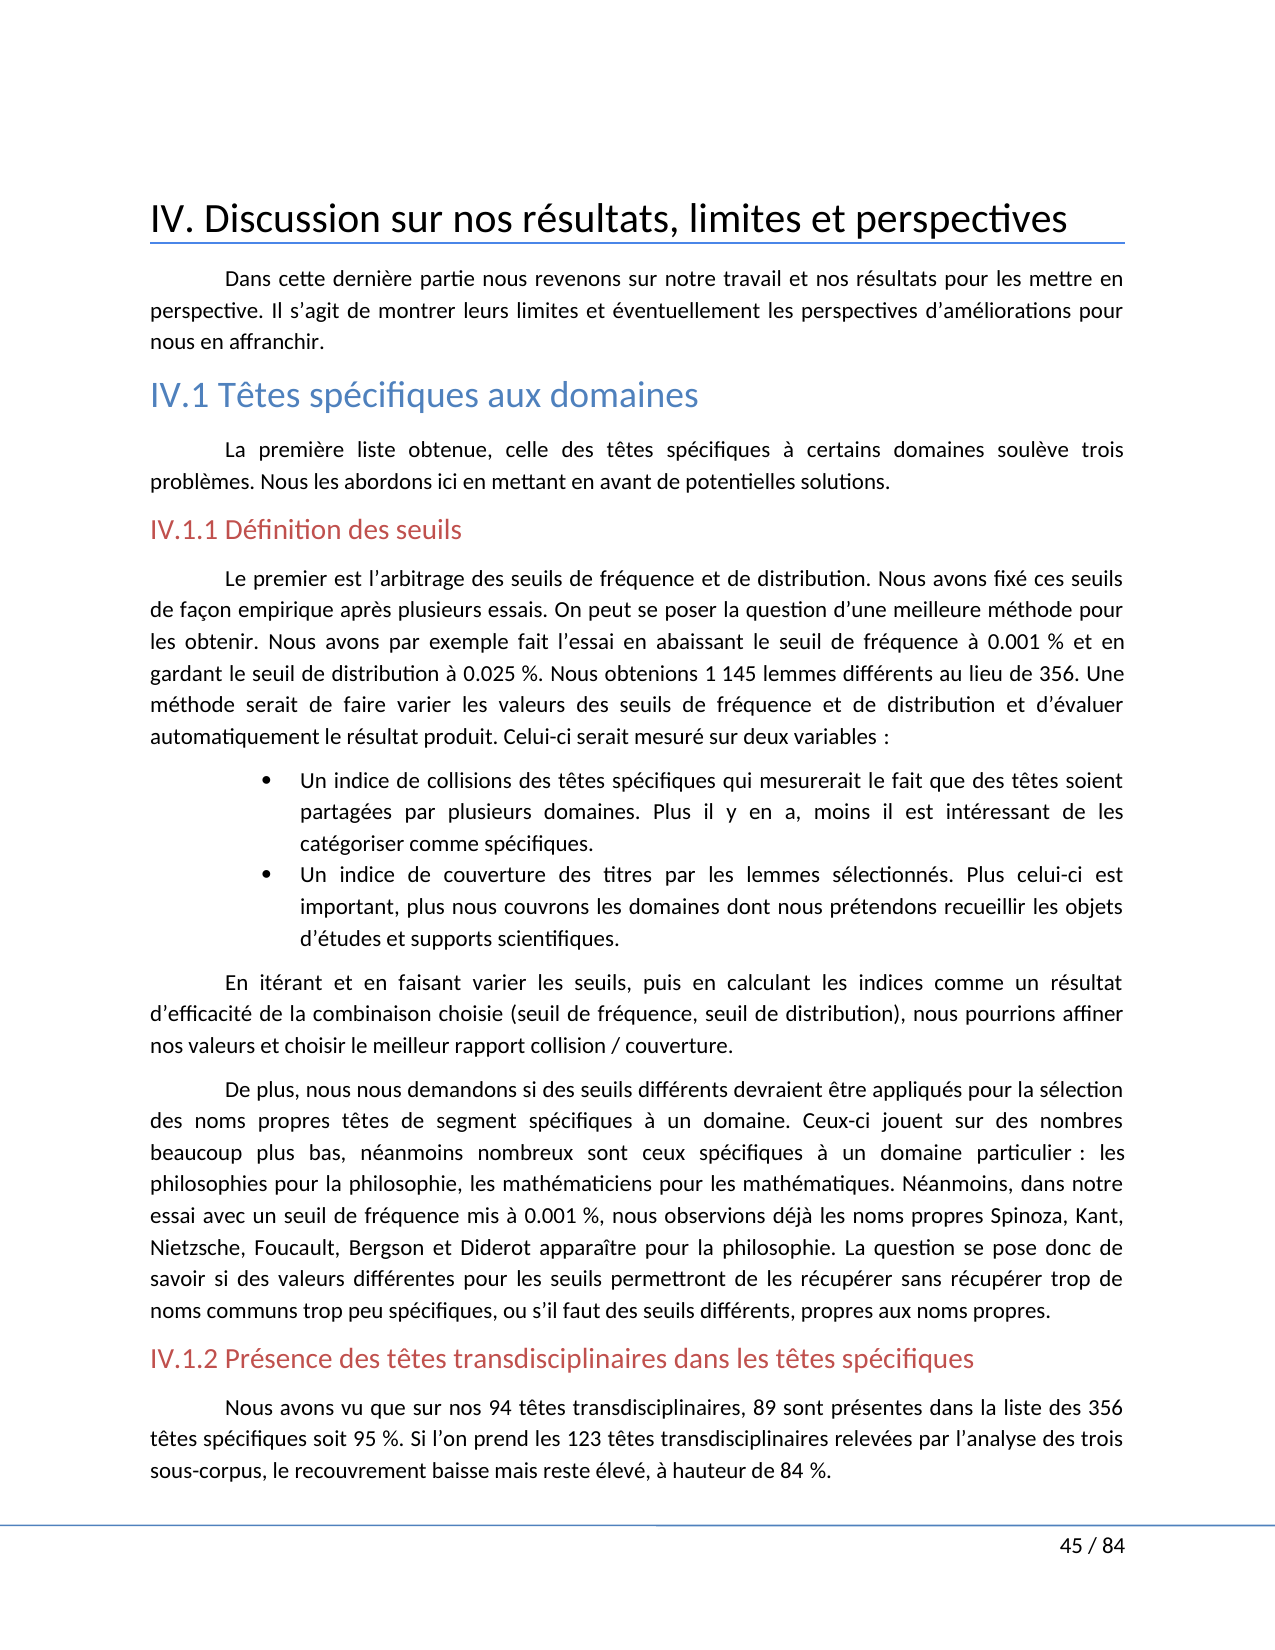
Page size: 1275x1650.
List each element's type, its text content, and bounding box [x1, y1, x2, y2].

list Un indice de couverture des titres par les lemmes sélectionnés. Plus celui-ci est important, plus nous couvrons les domaines dont nous prétendons recueillir les objets d’études et supports scientifiques. [262, 861, 1125, 952]
text Le premier est l’arbitrage des seuils de fréquence et de distribution. Nous avons fixé ces seuils de façon empirique après plusieurs essais. On peut se poser la question d’une meilleure méthode pour les obtenir. Nous avons par exemple fait l’essai en abaissant le seuil de fréquence à 0.001 % et en gardant le seuil de distribution à 0.025 %. Nous obtenions 1 145 lemmes différents au lieu de 356. Une méthode serait de faire varier les valeurs des seuils de fréquence et de distribution et d’évaluer automatiquement le résultat produit. Celui-ci serait mesuré sur deux variables : [150, 564, 1125, 750]
text La première liste obtenue, celle des têtes spécifiques à certains domaines soulève trois problèmes. Nous les abordons ici en mettant en avant de potentielles solutions. [150, 436, 1125, 495]
subtitle IV.1.1 Définition des seuils [150, 511, 1125, 547]
text En itérant et en faisant varier les seuils, puis en calculant les indices comme un résultat d’efficacité de la combinaison choisie (seuil de fréquence, seuil de distribution), nous pourrions affiner nos valeurs et choisir le meilleur rapport collision / couverture. [150, 968, 1125, 1059]
list Un indice de collisions des têtes spécifiques qui mesurerait le fait que des têtes soient partagées par plusieurs domaines. Plus il y en a, moins il est intéressant de les catégoriser comme spécifiques. [262, 766, 1125, 857]
subtitle IV.1 Têtes spécifiques aux domaines [150, 371, 1125, 417]
text Dans cette dernière partie nous revenons sur notre travail et nos résultats pour les mettre en perspective. Il s’agit de montrer leurs limites et éventuellement les perspectives d’améliorations pour nous en affranchir. [150, 264, 1125, 355]
text De plus, nous nous demandons si des seuils différents devraient être appliqués pour la sélection des noms propres têtes de segment spécifiques à un domaine. Ceux-ci jouent sur des nombres beaucoup plus bas, néanmoins nombreux sont ceux spécifiques à un domaine particulier : les philosophies pour la philosophie, les mathématiciens pour les mathématiques. Néanmoins, dans notre essai avec un seuil de fréquence mis à 0.001 %, nous observions déjà les noms propres Spinoza, Kant, Nietzsche, Foucault, Bergson et Diderot apparaître pour la philosophie. La question se pose donc de savoir si des valeurs différentes pour les seuils permettront de les récupérer sans récupérer trop de noms communs trop peu spécifiques, ou s’il faut des seuils différents, propres aux noms propres. [150, 1075, 1125, 1324]
subtitle IV.1.2 Présence des têtes transdisciplinaires dans les têtes spécifiques [150, 1340, 1125, 1376]
text Nous avons vu que sur nos 94 têtes transdisciplinaires, 89 sont présentes dans la liste des 356 têtes spécifiques soit 95 %. Si l’on prend les 123 têtes transdisciplinaires relevées par l’analyse des trois sous-corpus, le recouvrement baisse mais reste élevé, à hauteur de 84 %. [150, 1393, 1125, 1484]
subtitle IV. Discussion sur nos résultats, limites et perspectives [150, 192, 1125, 242]
